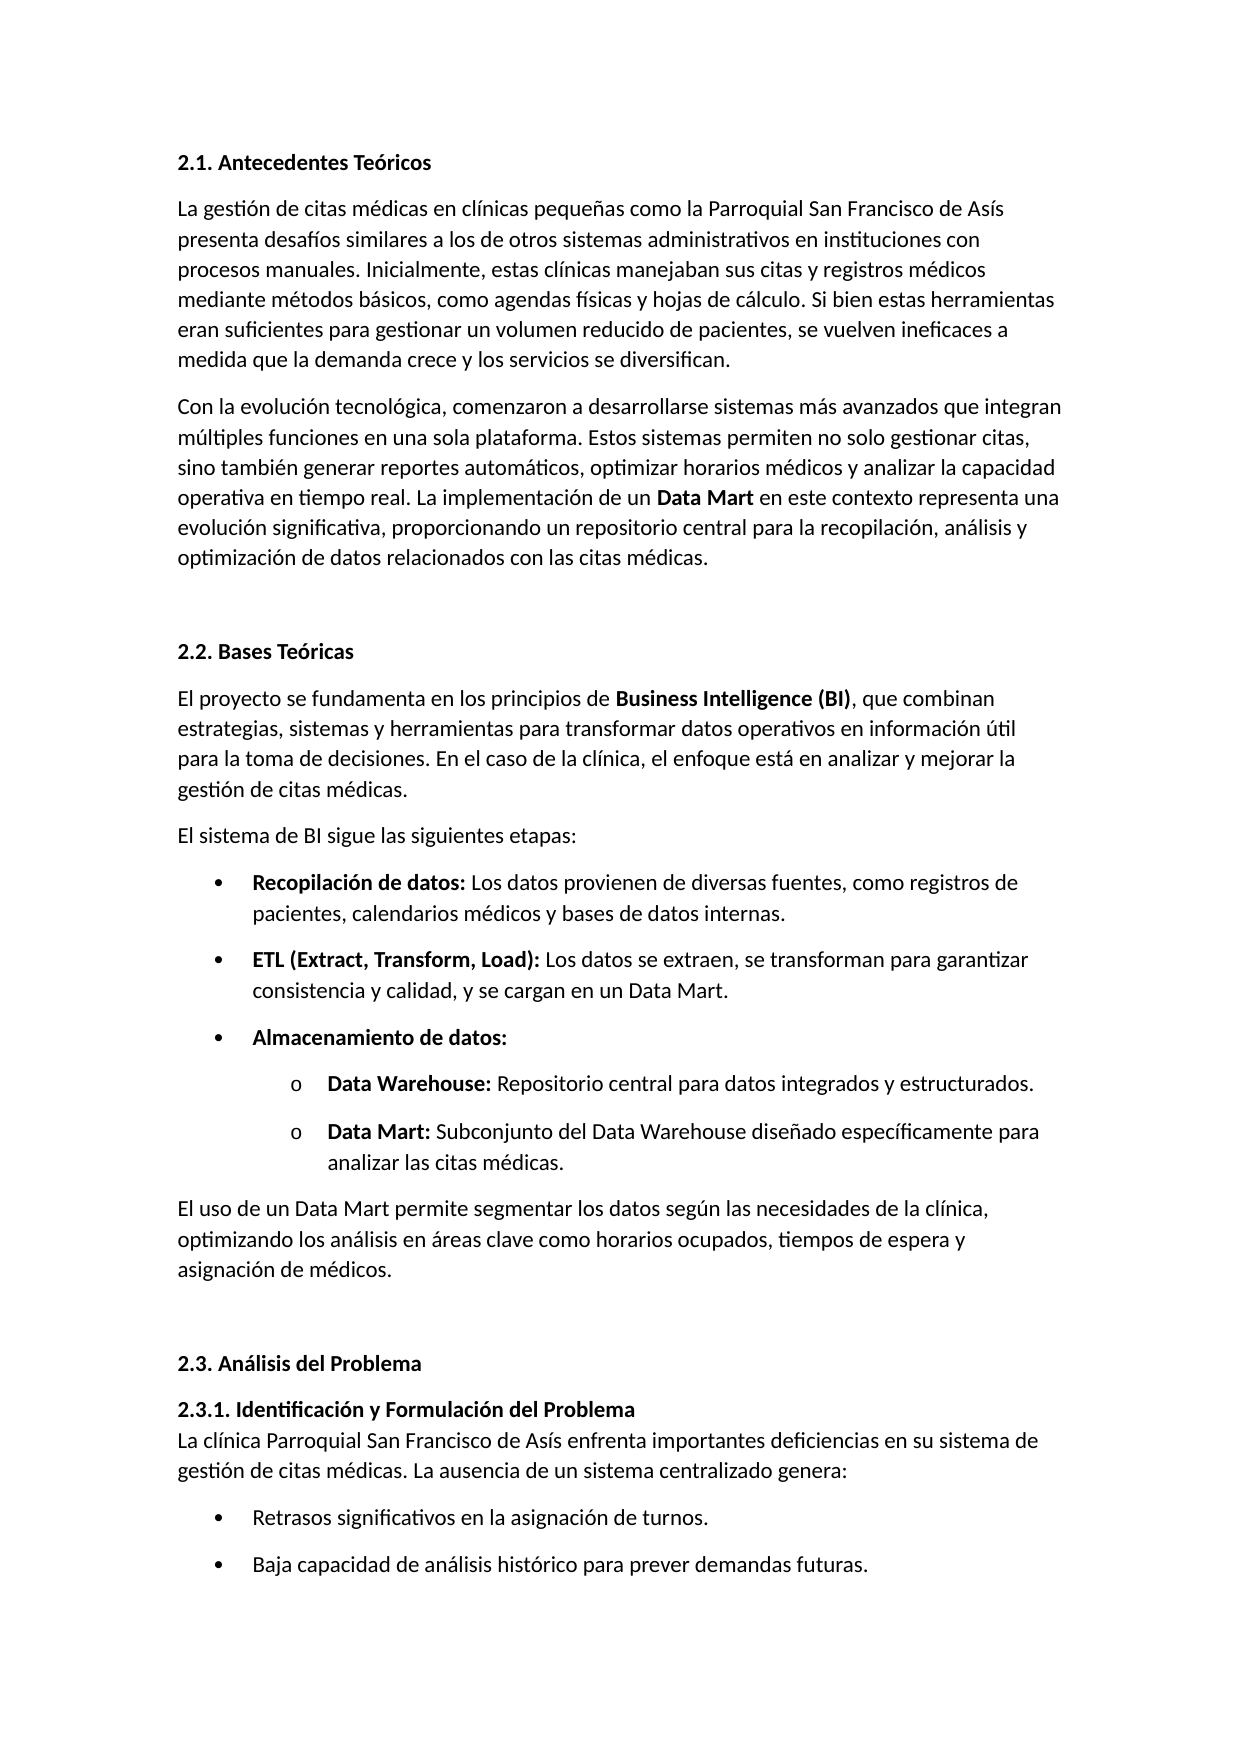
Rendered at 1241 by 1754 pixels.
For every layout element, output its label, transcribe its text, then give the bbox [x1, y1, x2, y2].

list Data Warehouse: Repositorio central para datos integrados y estructurados. [290, 1069, 1063, 1098]
text 2.3.1. Identificación y Formulación del Problema La clínica Parroquial San Francisco de Asís enfrenta importantes deficiencias en su sistema de gestión de citas médicas. La ausencia de un sistema centralizado genera: [177, 1396, 1063, 1484]
list Retrasos significativos en la asignación de turnos. [215, 1503, 1063, 1531]
text 2.1. Antecedentes Teóricos [177, 148, 1063, 176]
text El proyecto se fundamenta en los principios de Business Intelligence (BI), que combinan estrategias, sistemas y herramientas para transformar datos operativos en información útil para la toma de decisiones. En el caso de la clínica, el enfoque está en analizar y mejorar la gestión de citas médicas. [177, 684, 1063, 803]
list Data Mart: Subconjunto del Data Warehouse diseñado específicamente para analizar las citas médicas. [290, 1117, 1063, 1176]
text 2.2. Bases Teóricas [177, 637, 1063, 665]
text 2.3. Análisis del Problema [177, 1349, 1063, 1377]
list Recopilación de datos: Los datos provienen de diversas fuentes, como registros de pacientes, calendarios médicos y bases de datos internas. [215, 868, 1063, 927]
text El sistema de BI sigue las siguientes etapas: [177, 822, 1063, 849]
list ETL (Extract, Transform, Load): Los datos se extraen, se transforman para garantizar consistencia y calidad, y se cargan en un Data Mart. [215, 946, 1063, 1004]
text La gestión de citas médicas en clínicas pequeñas como la Parroquial San Francisco de Asís presenta desafíos similares a los de otros sistemas administrativos en instituciones con procesos manuales. Inicialmente, estas clínicas manejaban sus citas y registros médicos mediante métodos básicos, como agendas físicas y hojas de cálculo. Si bien estas herramientas eran suficientes para gestionar un volumen reducido de pacientes, se vuelven ineficaces a medida que la demanda crece y los servicios se diversifican. [177, 194, 1063, 373]
text Con la evolución tecnológica, comenzaron a desarrollarse sistemas más avanzados que integran múltiples funciones en una sola plataforma. Estos sistemas permiten no solo gestionar citas, sino también generar reportes automáticos, optimizar horarios médicos y analizar la capacidad operativa en tiempo real. La implementación de un Data Mart en este contexto representa una evolución significativa, proporcionando un repositorio central para la recopilación, análisis y optimización de datos relacionados con las citas médicas. [177, 392, 1063, 571]
text El uso de un Data Mart permite segmentar los datos según las necesidades de la clínica, optimizando los análisis en áreas clave como horarios ocupados, tiempos de espera y asignación de médicos. [177, 1194, 1063, 1283]
list Baja capacidad de análisis histórico para prever demandas futuras. [215, 1550, 1063, 1578]
list Almacenamiento de datos: [215, 1023, 1063, 1051]
